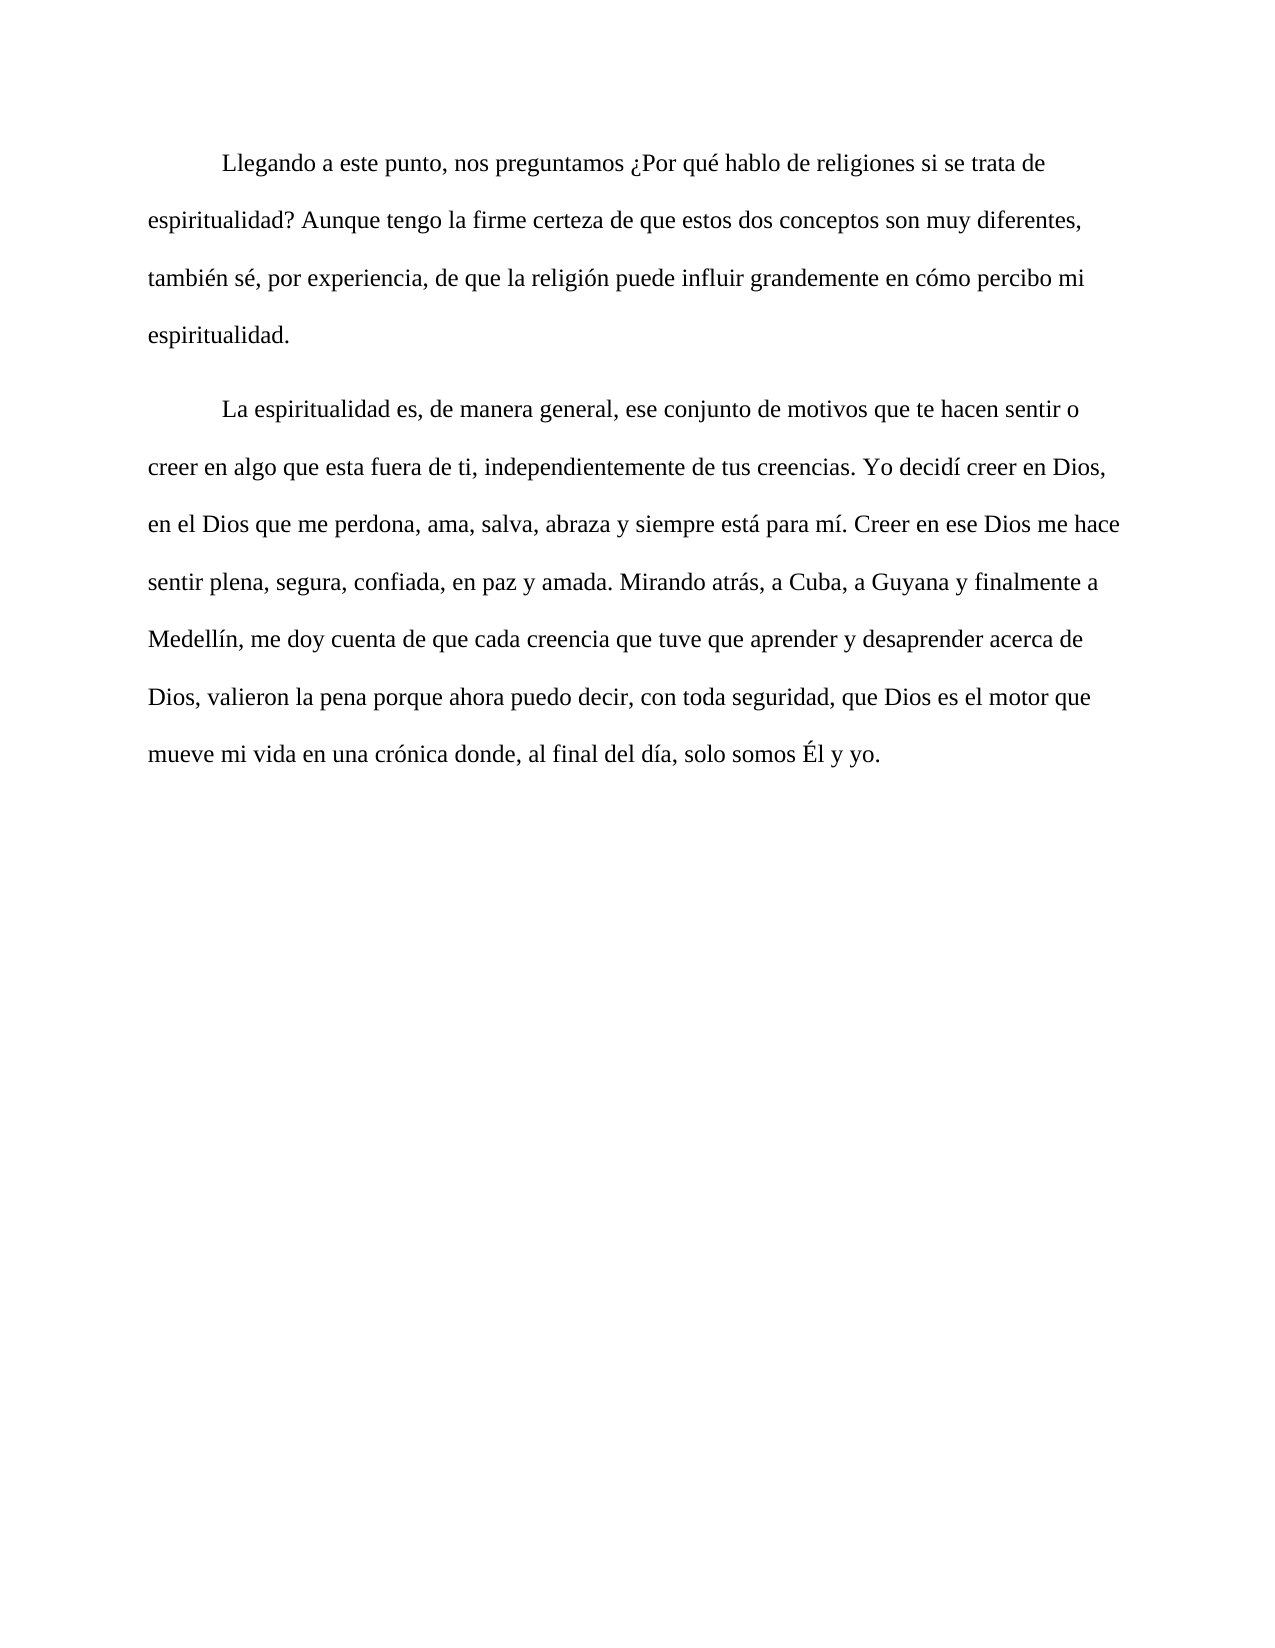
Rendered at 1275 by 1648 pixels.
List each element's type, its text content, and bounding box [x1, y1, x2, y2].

text La espiritualidad es, de manera general, ese conjunto de motivos que te hacen sentir o creer en algo que esta fuera de ti, independientemente de tus creencias. Yo decidí creer en Dios, en el Dios que me perdona, ama, salva, abraza y siempre está para mí. Creer en ese Dios me hace sentir plena, segura, confiada, en paz y amada. Mirando atrás, a Cuba, a Guyana y finalmente a Medellín, me doy cuenta de que cada creencia que tuve que aprender y desaprender acerca de Dios, valieron la pena porque ahora puedo decir, con toda seguridad, que Dios es el motor que mueve mi vida en una crónica donde, al final del día, solo somos Él y yo. [148, 394, 1127, 768]
text Llegando a este punto, nos preguntamos ¿Por qué hablo de religiones si se trata de espiritualidad? Aunque tengo la firme certeza de que estos dos conceptos son muy diferentes, también sé, por experiencia, de que la religión puede influir grandemente en cómo percibo mi espiritualidad. [148, 148, 1127, 349]
